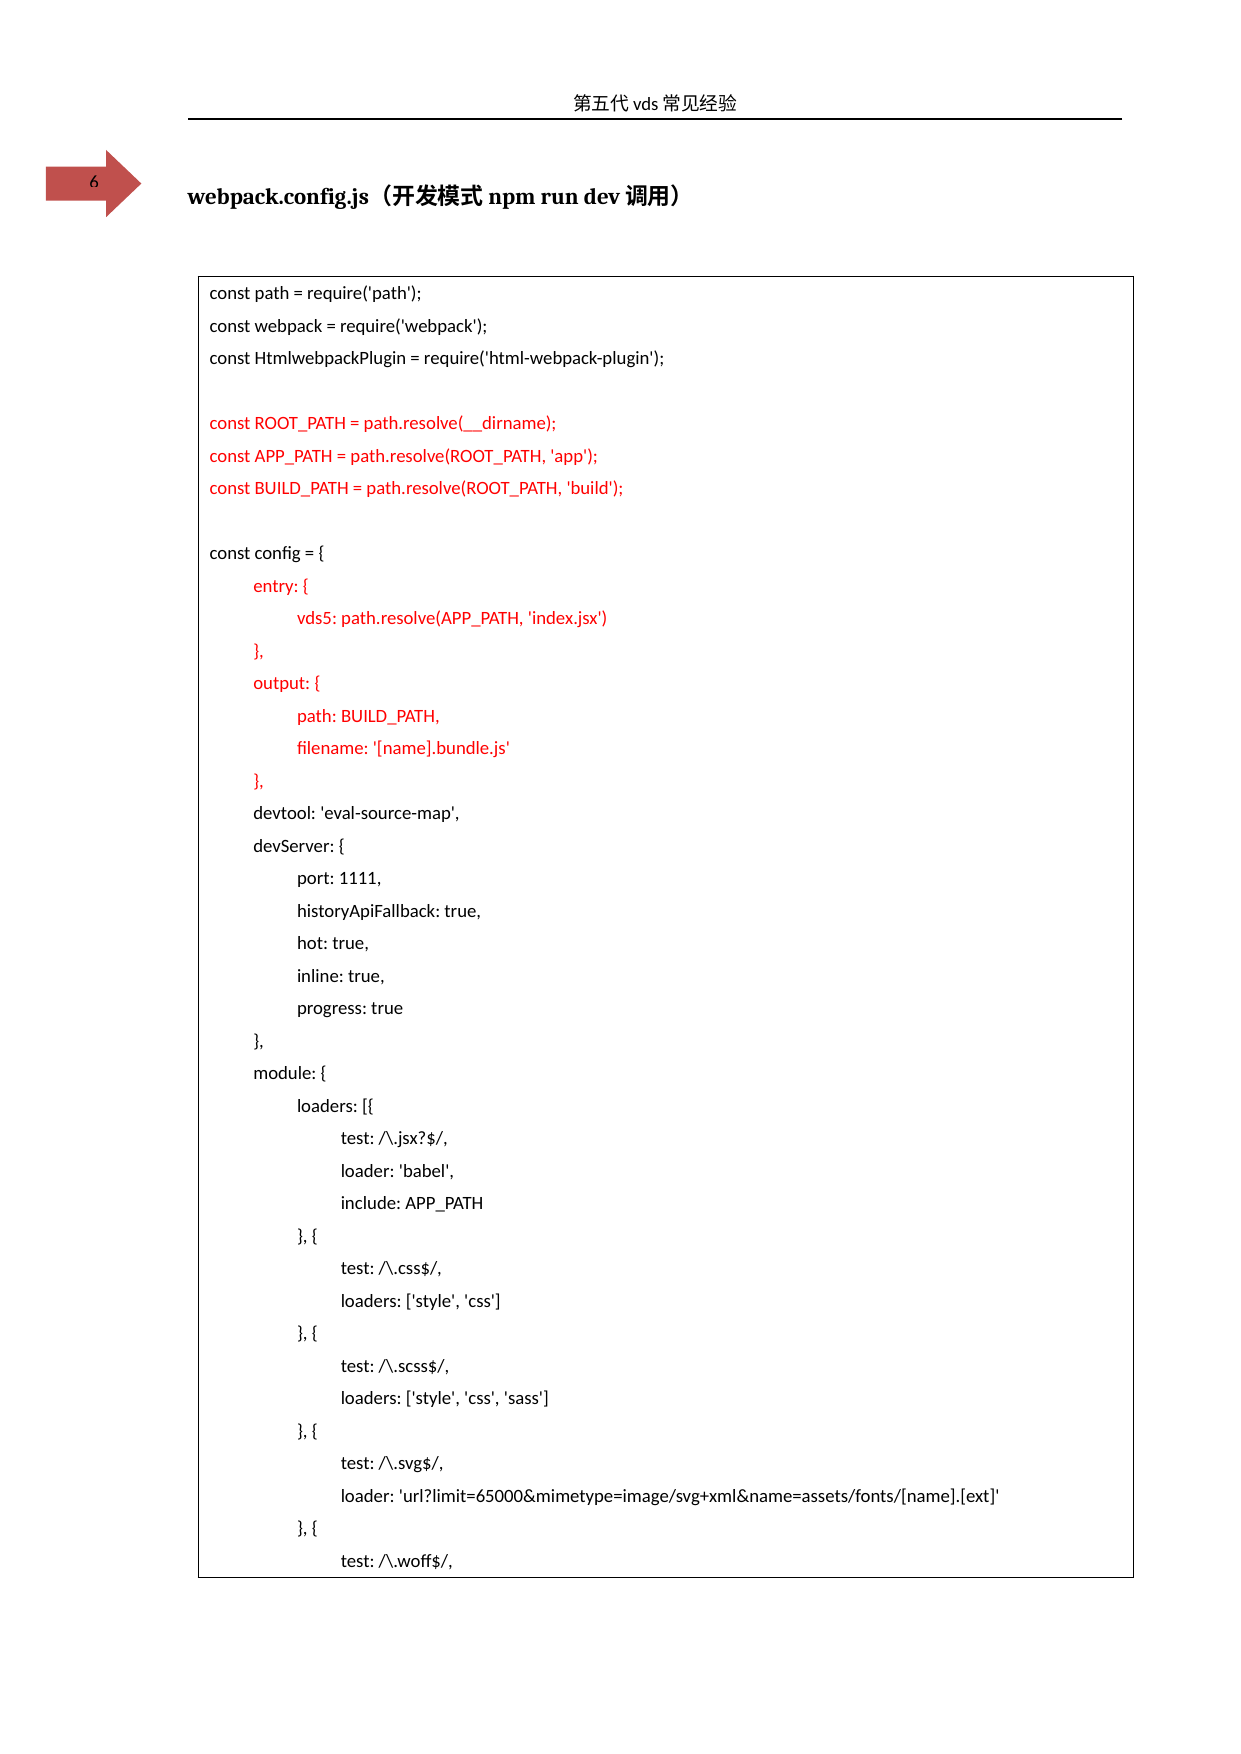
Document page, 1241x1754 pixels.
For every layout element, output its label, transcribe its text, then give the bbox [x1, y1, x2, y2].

subtitle webpack.config.js（开发模式npm run dev调用） [187, 162, 1122, 227]
